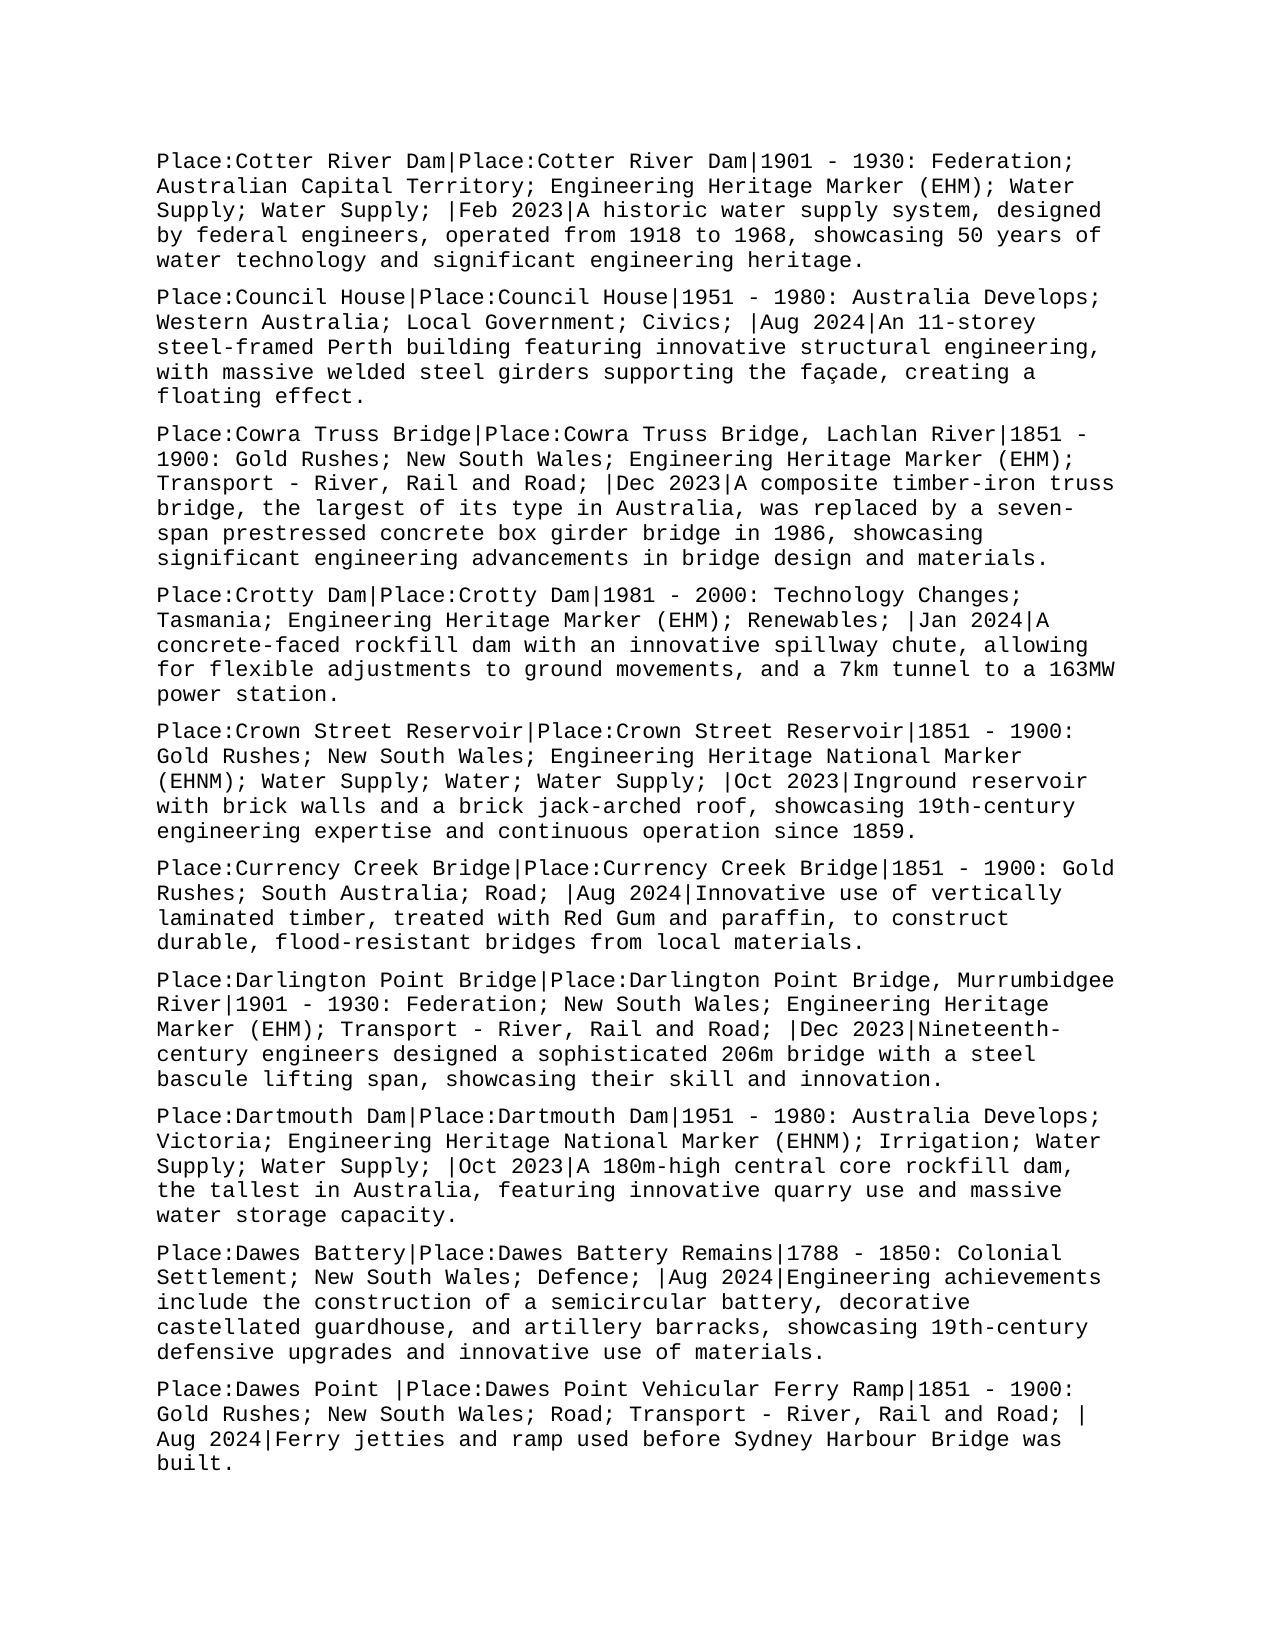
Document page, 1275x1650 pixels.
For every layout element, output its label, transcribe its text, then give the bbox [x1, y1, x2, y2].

text Place:Crotty Dam|Place:Crotty Dam|1981 - 2000: Technology Changes; Tasmania; Engineering Heritage Marker (EHM); Renewables; |Jan 2024|A concrete-faced rockfill dam with an innovative spillway chute, allowing for flexible adjustments to ground movements, and a 7km tunnel to a 163MW power station. [156, 584, 1118, 708]
text Place:Currency Creek Bridge|Place:Currency Creek Bridge|1851 - 1900: Gold Rushes; South Australia; Road; |Aug 2024|Innovative use of vertically laminated timber, treated with Red Gum and paraffin, to construct durable, flood-resistant bridges from local materials. [156, 857, 1118, 956]
text Place:Darlington Point Bridge|Place:Darlington Point Bridge, Murrumbidgee River|1901 - 1930: Federation; New South Wales; Engineering Heritage Marker (EHM); Transport - River, Rail and Road; |Dec 2023|Nineteenth-century engineers designed a sophisticated 206m bridge with a steel bascule lifting span, showcasing their skill and innovation. [156, 969, 1118, 1093]
text Place:Dartmouth Dam|Place:Dartmouth Dam|1951 - 1980: Australia Develops; Victoria; Engineering Heritage National Marker (EHNM); Irrigation; Water Supply; Water Supply; |Oct 2023|A 180m-high central core rockfill dam, the tallest in Australia, featuring innovative quarry use and massive water storage capacity. [156, 1105, 1118, 1229]
text Place:Cotter River Dam|Place:Cotter River Dam|1901 - 1930: Federation; Australian Capital Territory; Engineering Heritage Marker (EHM); Water Supply; Water Supply; |Feb 2023|A historic water supply system, designed by federal engineers, operated from 1918 to 1968, showcasing 50 years of water technology and significant engineering heritage. [156, 150, 1118, 274]
text Place:Crown Street Reservoir|Place:Crown Street Reservoir|1851 - 1900: Gold Rushes; New South Wales; Engineering Heritage National Marker (EHNM); Water Supply; Water; Water Supply; |Oct 2023|Inground reservoir with brick walls and a brick jack-arched roof, showcasing 19th-century engineering expertise and continuous operation since 1859. [156, 721, 1118, 844]
text Place:Council House|Place:Council House|1951 - 1980: Australia Develops; Western Australia; Local Government; Civics; |Aug 2024|An 11-storey steel-framed Perth building featuring innovative structural engineering, with massive welded steel girders supporting the façade, creating a floating effect. [156, 286, 1118, 410]
text Place:Cowra Truss Bridge|Place:Cowra Truss Bridge, Lachlan River|1851 - 1900: Gold Rushes; New South Wales; Engineering Heritage Marker (EHM); Transport - River, Rail and Road; |Dec 2023|A composite timber-iron truss bridge, the largest of its type in Australia, was replaced by a seven-span prestressed concrete box girder bridge in 1986, showcasing significant engineering advancements in bridge design and materials. [156, 423, 1118, 572]
text Place:Dawes Battery|Place:Dawes Battery Remains|1788 - 1850: Colonial Settlement; New South Wales; Defence; |Aug 2024|Engineering achievements include the construction of a semicircular battery, decorative castellated guardhouse, and artillery barracks, showcasing 19th-century defensive upgrades and innovative use of materials. [156, 1242, 1118, 1366]
text Place:Dawes Point |Place:Dawes Point Vehicular Ferry Ramp|1851 - 1900: Gold Rushes; New South Wales; Road; Transport - River, Rail and Road; |Aug 2024|Ferry jetties and ramp used before Sydney Harbour Bridge was built. [156, 1378, 1118, 1477]
